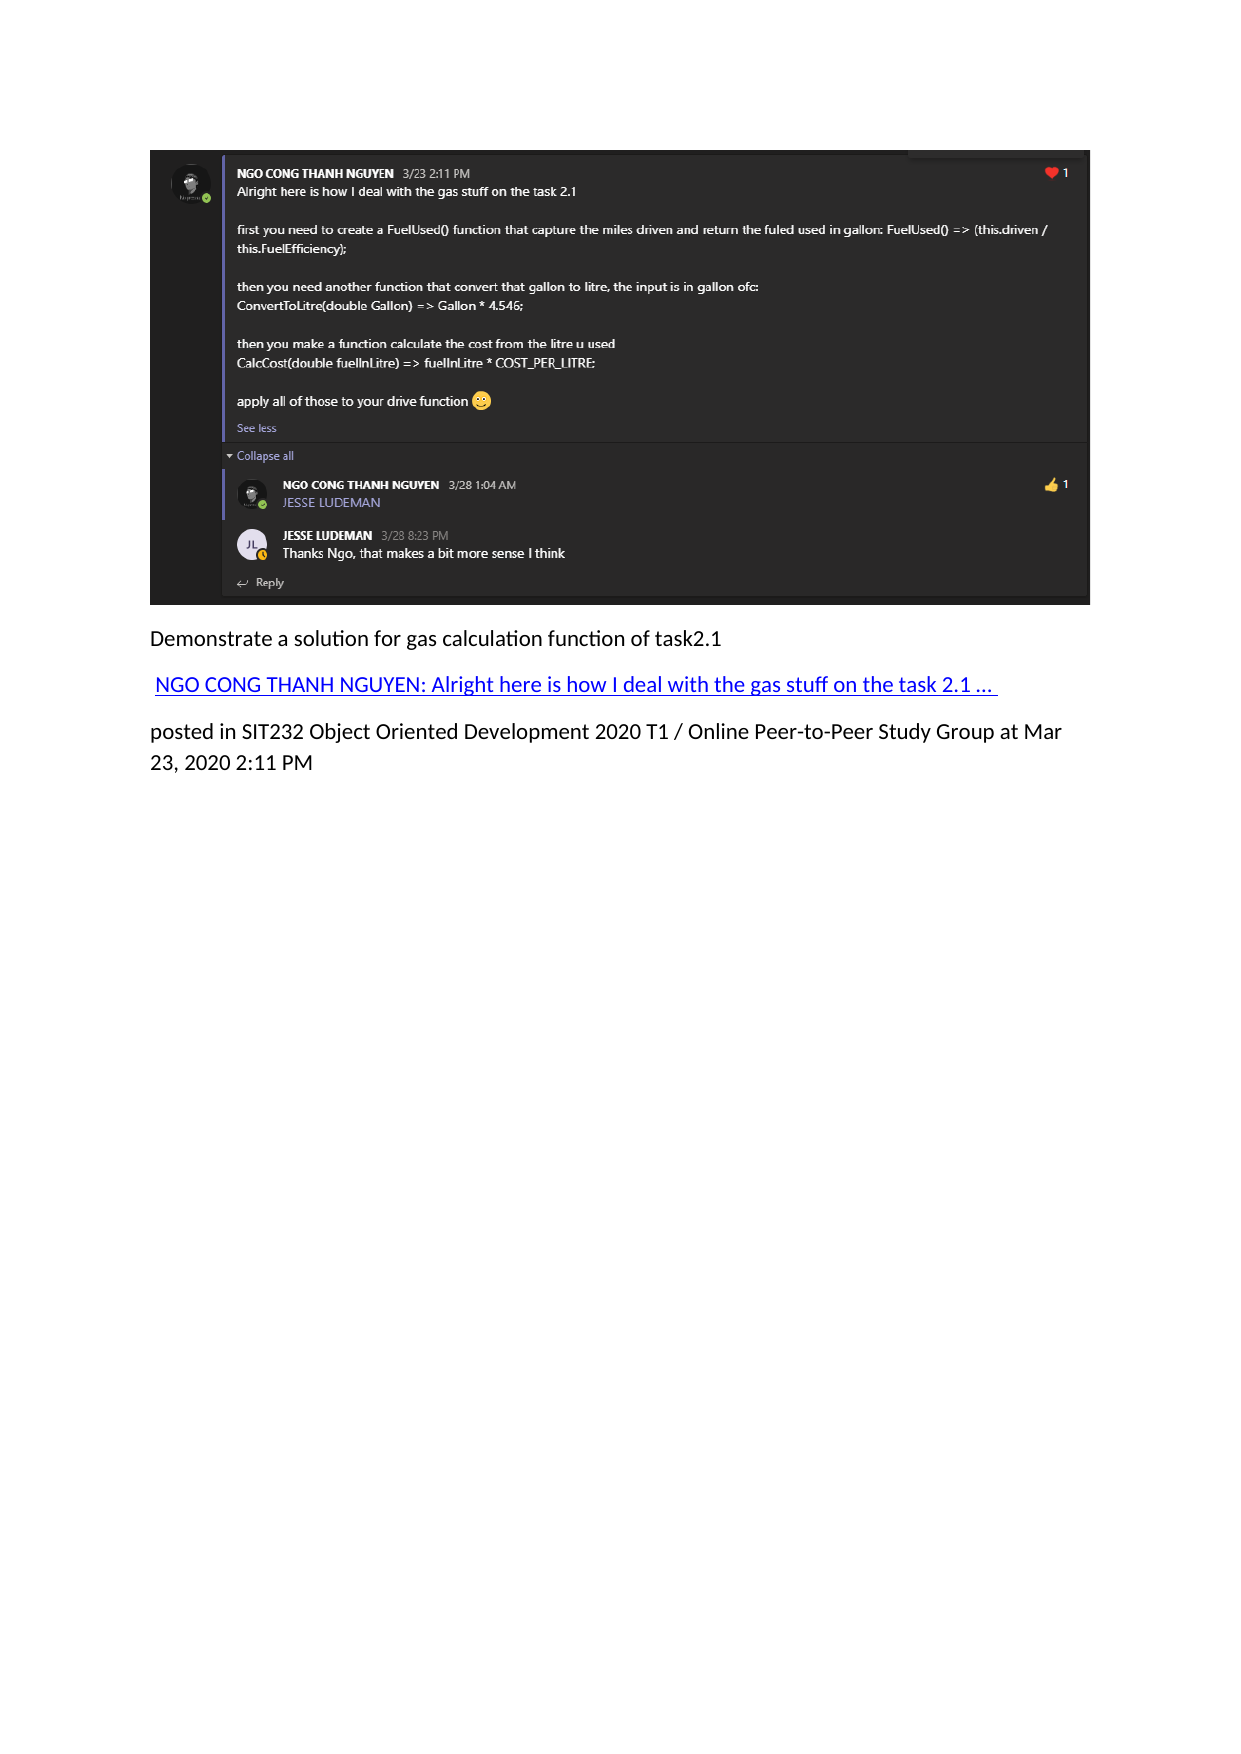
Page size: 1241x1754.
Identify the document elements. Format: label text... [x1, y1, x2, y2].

picture [150, 150, 1091, 605]
text Demonstrate a solution for gas calculation function of task2.1 [150, 624, 1090, 652]
text NGO CONG THANH NGUYEN: Alright here is how I deal with the gas stuff on the task 2.1 … [150, 671, 1090, 699]
text posted in SIT232 Object Oriented Development 2020 T1 / Online Peer-to-Peer Study Group at Mar 23, 2020 2:11 PM [150, 717, 1090, 776]
